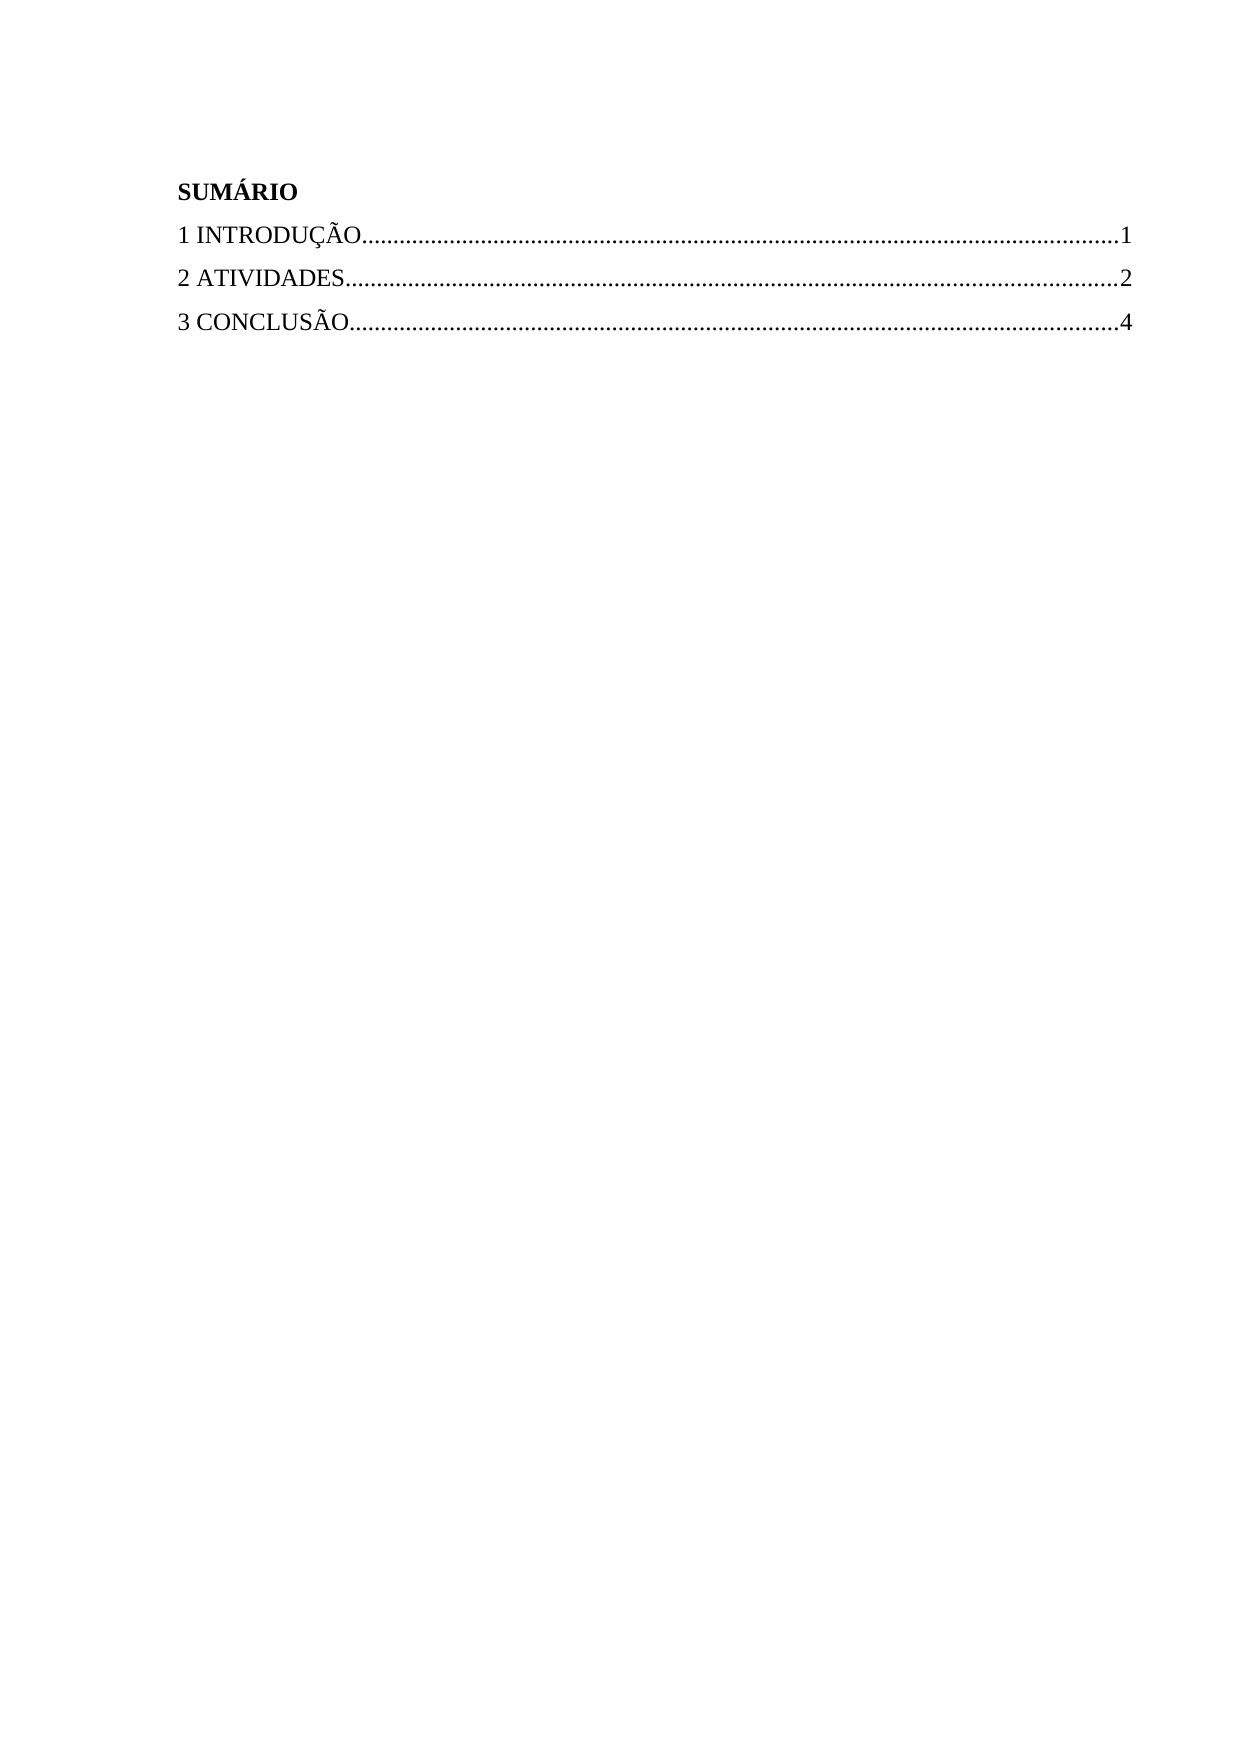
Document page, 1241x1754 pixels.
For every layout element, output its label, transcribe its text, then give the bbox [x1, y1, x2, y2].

text SUMÁRIO [177, 177, 1134, 206]
